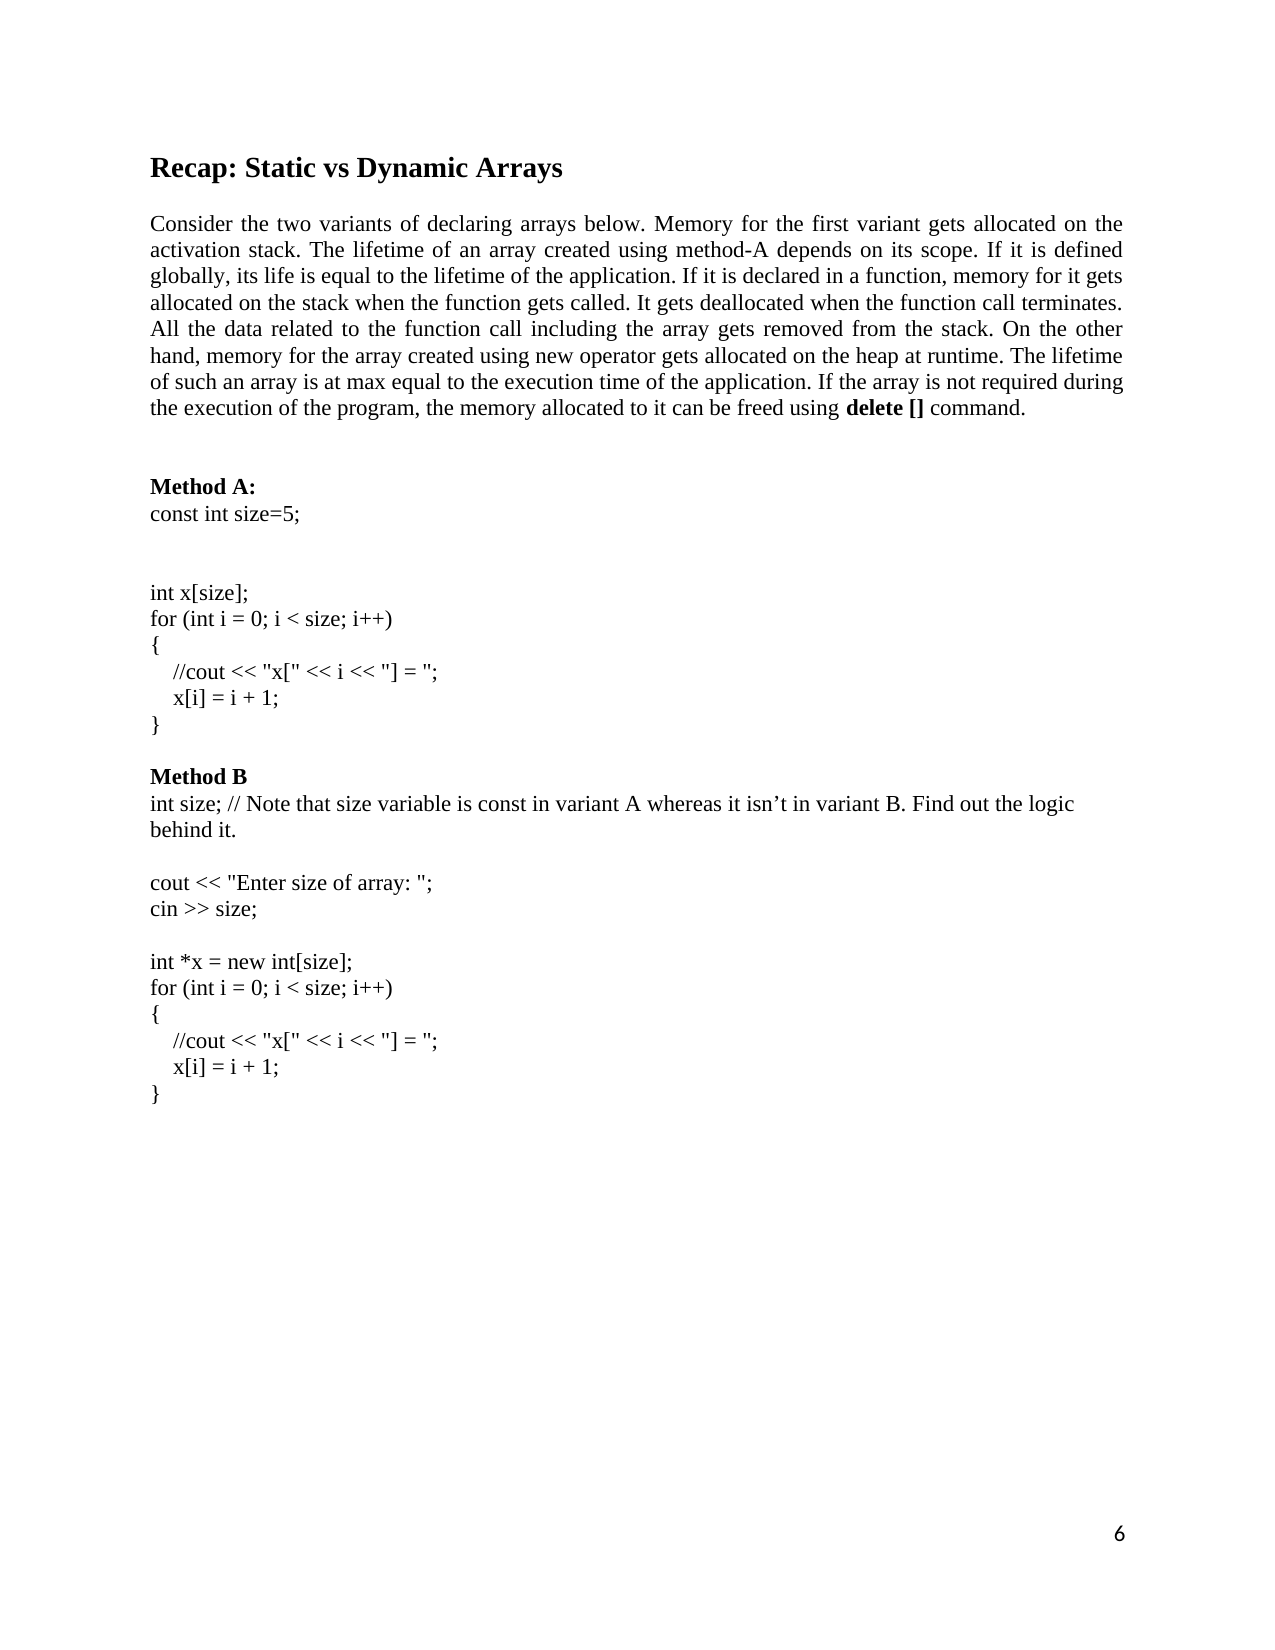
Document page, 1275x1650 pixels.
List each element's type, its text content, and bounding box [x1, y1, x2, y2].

text x[i] = i + 1; [150, 684, 1125, 711]
text Consider the two variants of declaring arrays below. Memory for the first variant gets allocated on the activation stack. The lifetime of an array created using method-A depends on its scope. If it is defined globally, its life is equal to the lifetime of the application. If it is declared in a function, memory for it gets allocated on the stack when the function gets called. It gets deallocated when the function call terminates. All the data related to the function call including the array gets removed from the stack. On the other hand, memory for the array created using new operator gets allocated on the heap at runtime. The lifetime of such an array is at max equal to the execution time of the application. If the array is not required during the execution of the program, the memory allocated to it can be freed using delete [] command. [150, 210, 1125, 421]
text { [150, 632, 1125, 658]
text { [150, 1001, 1125, 1027]
text int *x = new int[size]; [150, 948, 1125, 974]
text int size; // Note that size variable is const in variant A whereas it isn’t in variant B. Find out the logic behind it. [150, 790, 1125, 842]
text x[i] = i + 1; [150, 1053, 1125, 1079]
text Method B [150, 763, 1125, 790]
text for (int i = 0; i < size; i++) [150, 974, 1125, 1001]
text cin >> size; [150, 895, 1125, 921]
text for (int i = 0; i < size; i++) [150, 605, 1125, 632]
text //cout << "x[" << i << "] = "; [150, 658, 1125, 684]
text //cout << "x[" << i << "] = "; [150, 1027, 1125, 1053]
text } [150, 711, 1125, 737]
text Recap: Static vs Dynamic Arrays [150, 150, 1125, 183]
text int x[size]; [150, 579, 1125, 605]
text cout << "Enter size of array: "; [150, 869, 1125, 895]
text } [150, 1079, 1125, 1106]
text Method A: [150, 473, 1125, 500]
text const int size=5; [150, 500, 1125, 526]
